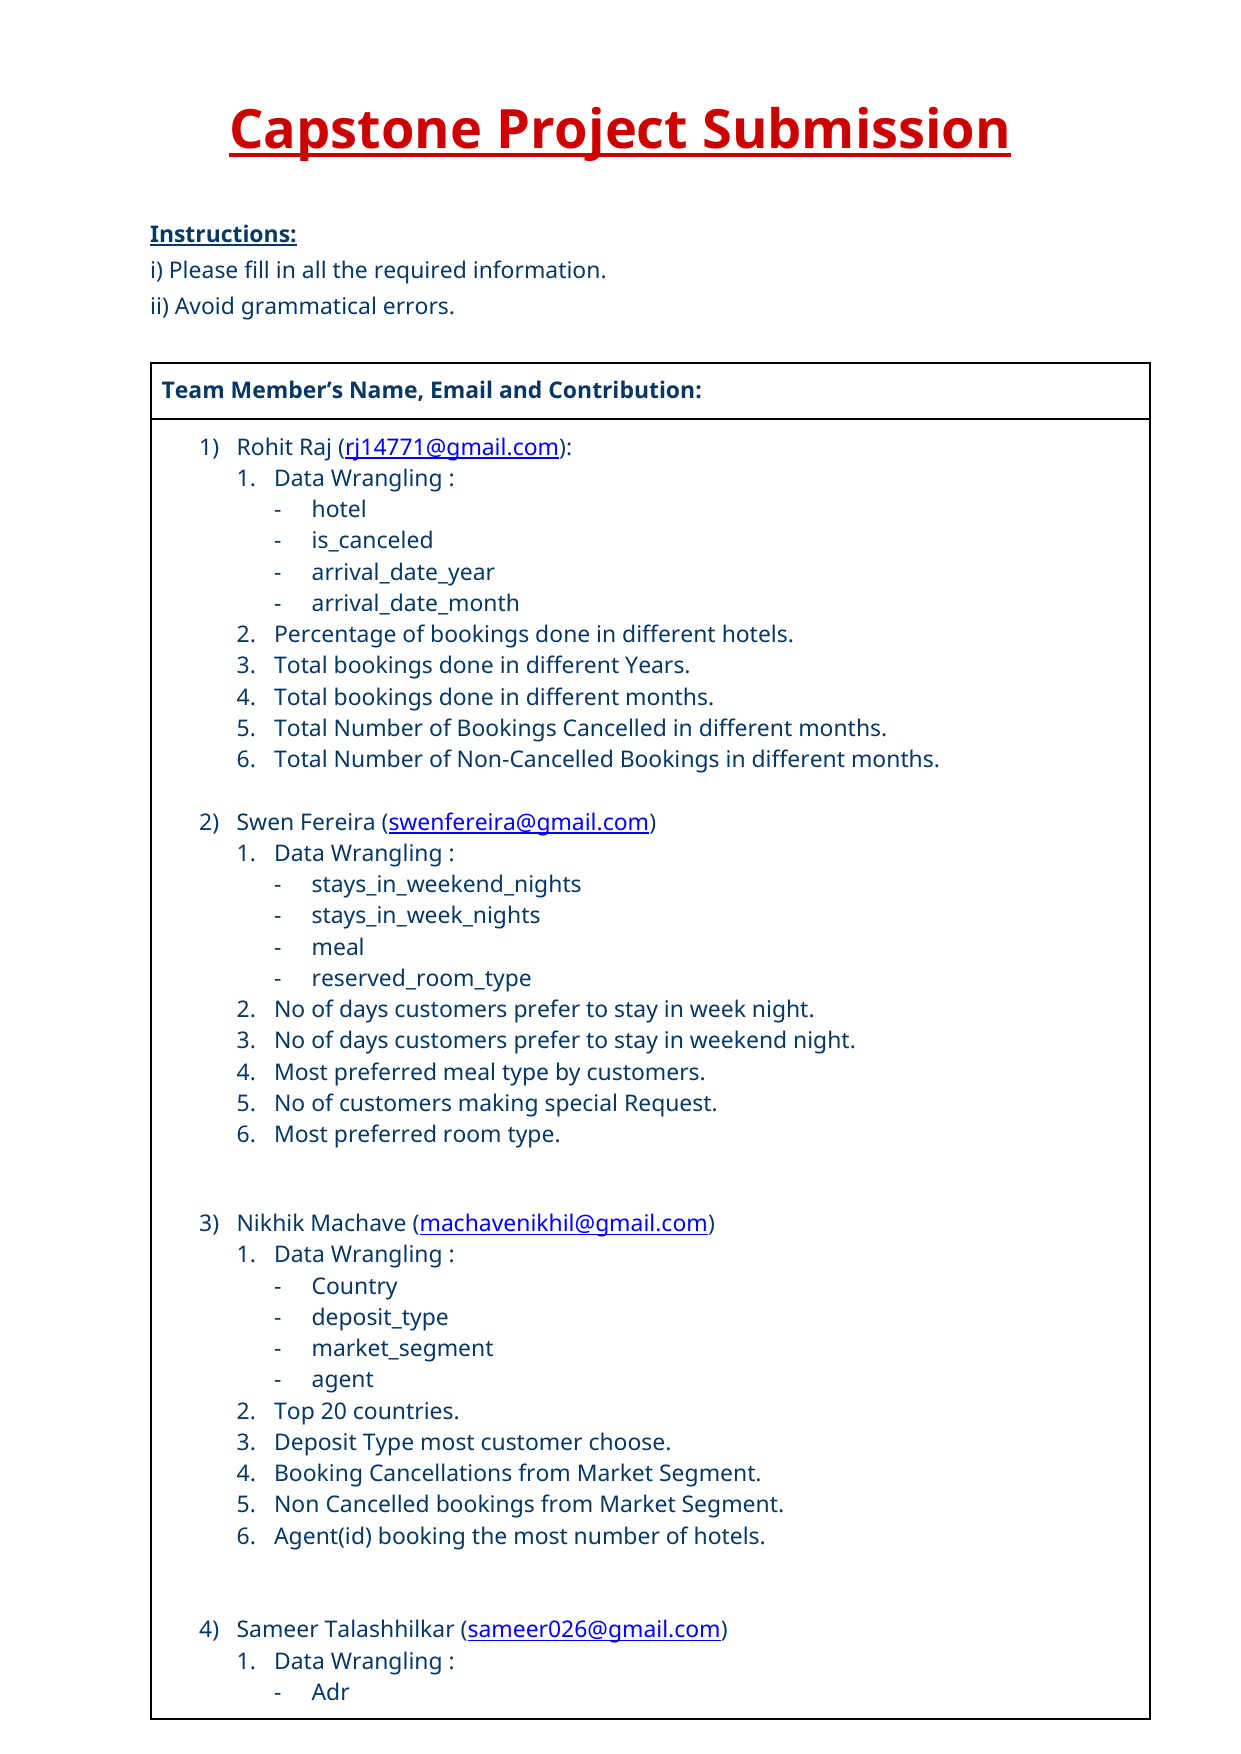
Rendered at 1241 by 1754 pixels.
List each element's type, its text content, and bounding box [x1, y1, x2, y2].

title Capstone Project Submission [150, 91, 1090, 165]
text i) Please fill in all the required information. [150, 254, 1090, 285]
text ii) Avoid grammatical errors. [150, 290, 1090, 321]
table_header Team Member’s Name, Email and Contribution: [152, 364, 1149, 418]
text Instructions: [150, 218, 1090, 249]
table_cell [152, 420, 1149, 1717]
